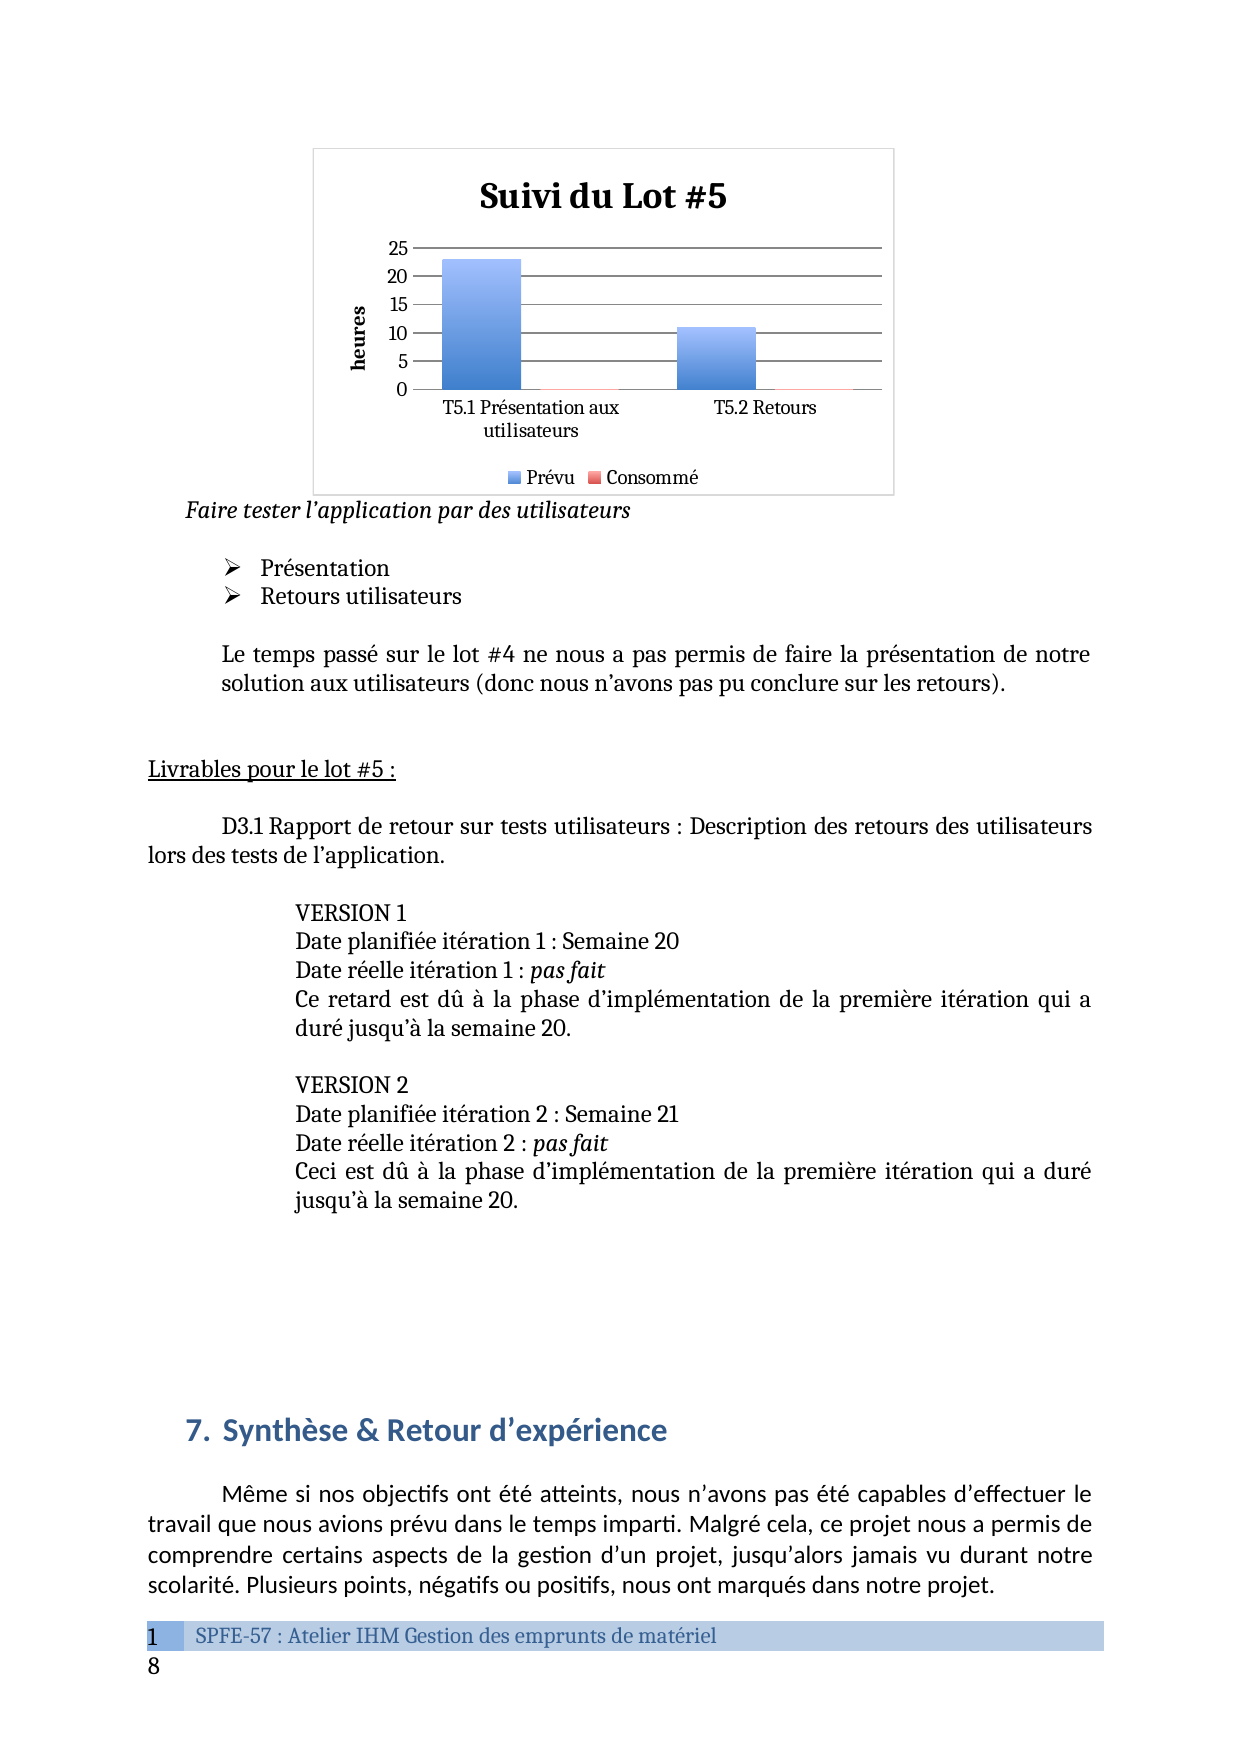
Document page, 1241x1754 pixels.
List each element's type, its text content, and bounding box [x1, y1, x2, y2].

text Le temps passé sur le lot #4 ne nous a pas permis de faire la présentation de notre solution aux utilisateurs (donc nous n’avons pas pu conclure sur les retours). [221, 640, 1093, 697]
text Ce retard est dû à la phase d’implémentation de la première itération qui a duré jusqu’à la semaine 20. [295, 985, 1093, 1042]
text VERSION 1 [148, 898, 1093, 927]
list Présentation [223, 553, 1093, 582]
text Faire tester l’application par des utilisateurs [185, 148, 1093, 525]
subtitle Synthèse & Retour d’expérience [185, 1408, 1093, 1449]
text Date réelle itération 2 : pas fait [148, 1128, 1093, 1157]
text Livrables pour le lot #5 : [148, 755, 1093, 783]
text Date réelle itération 1 : pas fait [148, 956, 1093, 985]
text D3.1 Rapport de retour sur tests utilisateurs : Description des retours des utilisateurs lors des tests de l’application. [148, 812, 1093, 870]
text VERSION 2 [148, 1071, 1093, 1100]
text Ceci est dû à la phase d’implémentation de la première itération qui a duré jusqu’à la semaine 20. [295, 1157, 1093, 1215]
text Date planifiée itération 2 : Semaine 21 [148, 1100, 1093, 1128]
text Date planifiée itération 1 : Semaine 20 [148, 927, 1093, 956]
text Même si nos objectifs ont été atteints, nous n’avons pas été capables d’effectuer le travail que nous avions prévu dans le temps imparti. Malgré cela, ce projet nous a permis de comprendre certains aspects de la gestion d’un projet, jusqu’alors jamais vu durant notre scolarité. Plusieurs points, négatifs ou positifs, nous ont marqués dans notre projet. [148, 1478, 1093, 1600]
list Retours utilisateurs [223, 582, 1093, 611]
